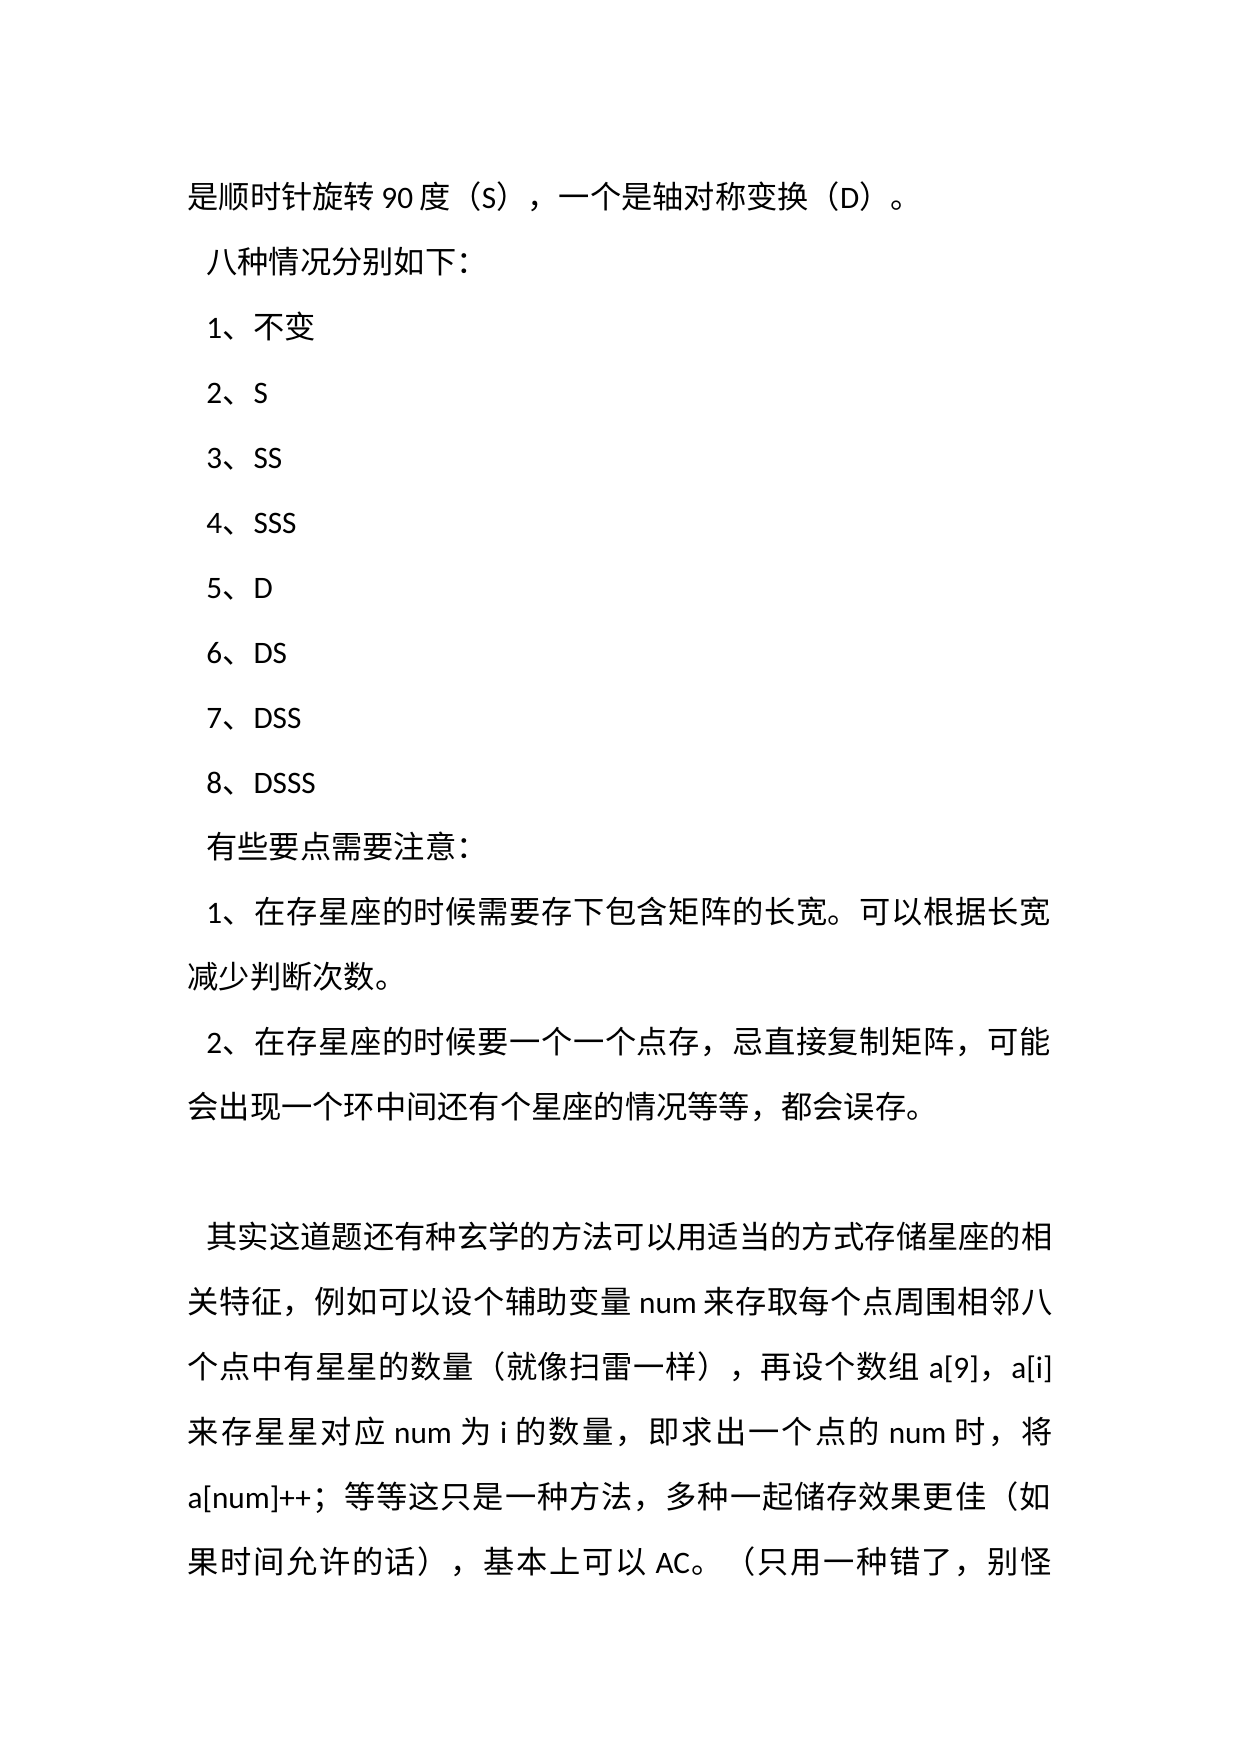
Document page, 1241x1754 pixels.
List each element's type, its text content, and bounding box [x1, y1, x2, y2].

text 八种情况分别如下： [187, 227, 1053, 292]
text 4、SSS [187, 487, 1053, 552]
text 8、DSSS [187, 747, 1053, 812]
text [187, 1202, 1053, 1592]
text 3、SS [187, 422, 1053, 487]
text 6、DS [187, 617, 1053, 682]
text 7、DSS [187, 682, 1053, 747]
text 5、D [187, 552, 1053, 617]
text 2、在存星座的时候要一个一个点存，忌直接复制矩阵，可能会出现一个环中间还有个星座的情况等等，都会误存。 [187, 1007, 1053, 1137]
text 有些要点需要注意： [187, 812, 1053, 877]
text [187, 162, 1053, 227]
text 1、不变 [187, 292, 1053, 357]
text 2、S [187, 357, 1053, 422]
text 1、在存星座的时候需要存下包含矩阵的长宽。可以根据长宽减少判断次数。 [187, 877, 1053, 1007]
